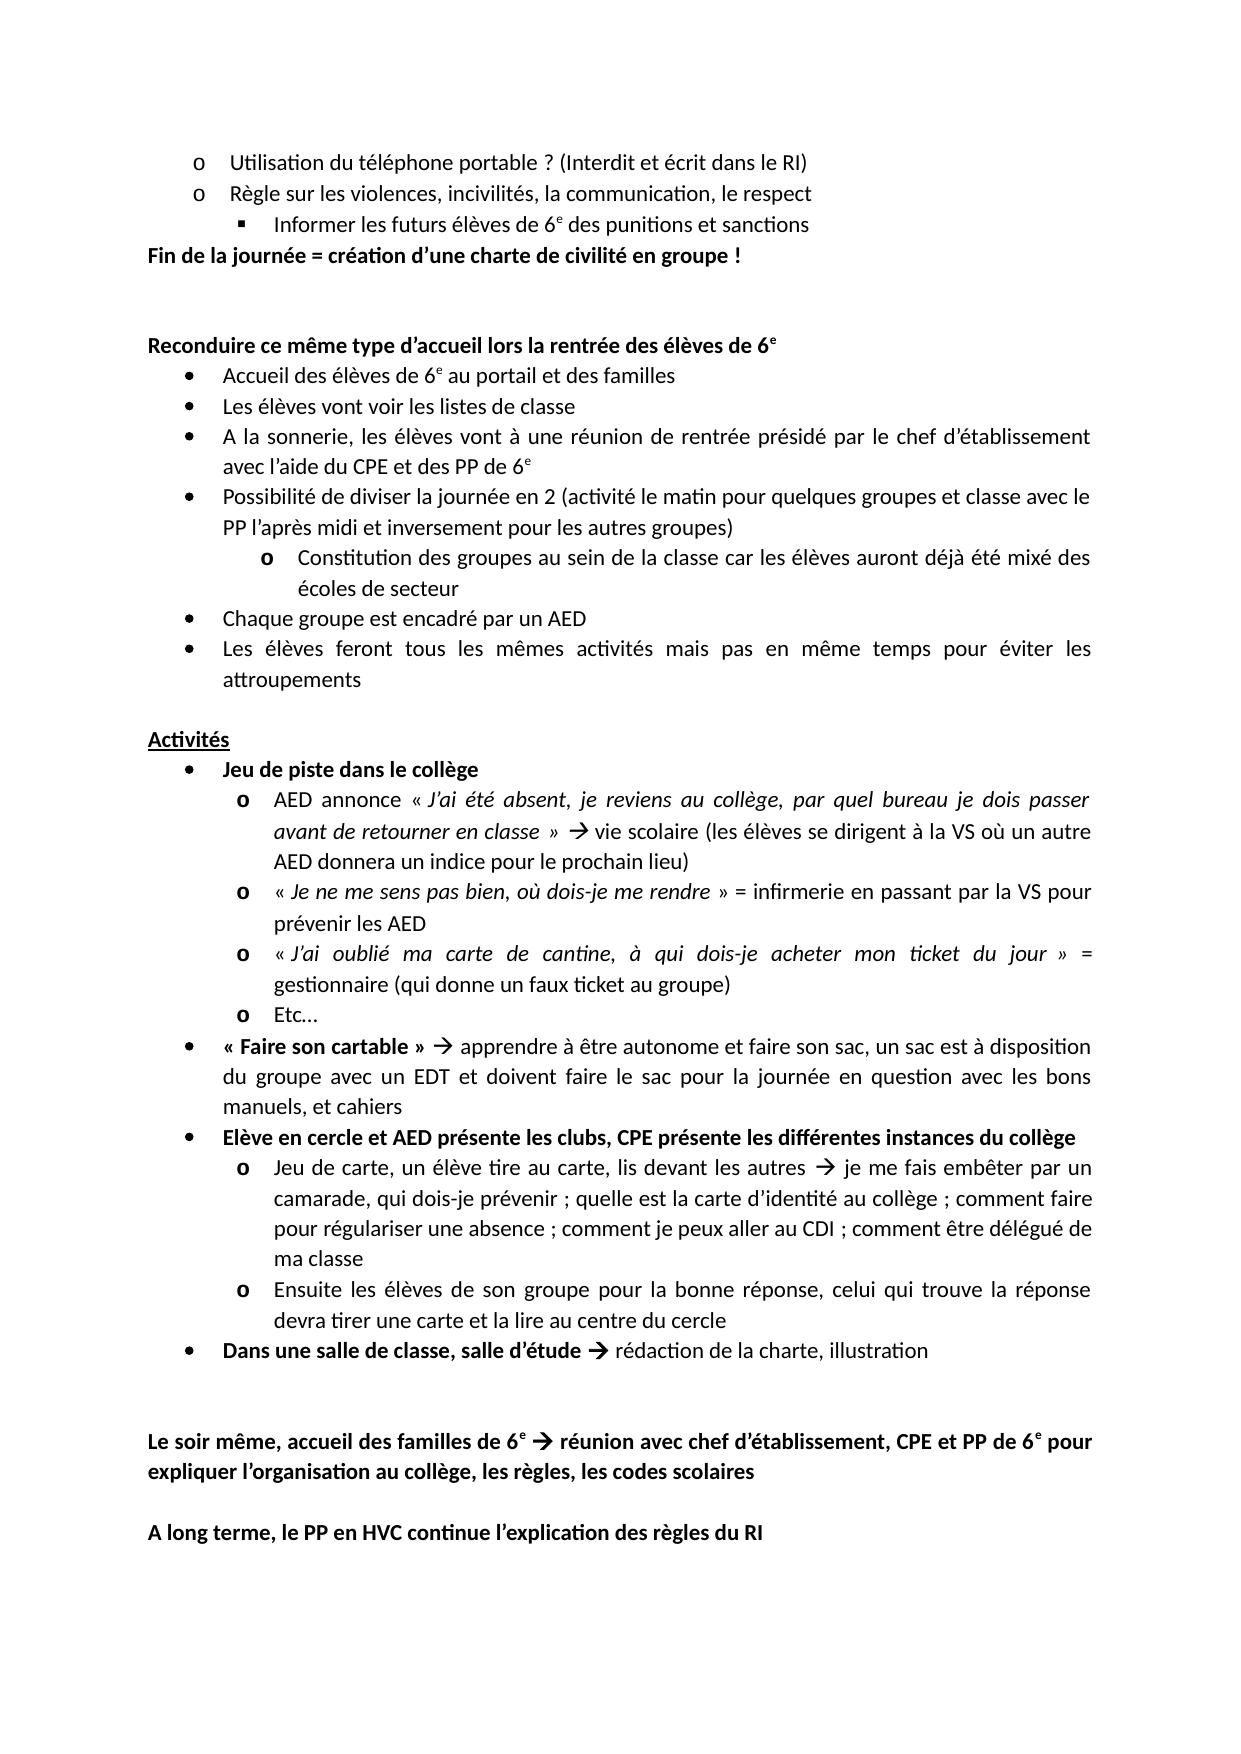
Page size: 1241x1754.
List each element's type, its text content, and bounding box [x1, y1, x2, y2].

list Chaque groupe est encadré par un AED [185, 604, 1093, 632]
list Ensuite les élèves de son groupe pour la bonne réponse, celui qui trouve la réponse devra tirer une carte et la lire au centre du cercle [236, 1275, 1093, 1334]
list Jeu de piste dans le collège [185, 755, 1093, 783]
list Constitution des groupes au sein de la classe car les élèves auront déjà été mixé des écoles de secteur [260, 543, 1093, 602]
list Règle sur les violences, incivilités, la communication, le respect [192, 179, 1093, 208]
list Jeu de carte, un élève tire au carte, lis devant les autres je me fais embêter par un camarade, qui dois-je prévenir ; quelle est la carte d’identité au collège ; comment faire pour régulariser une absence ; comment je peux aller au CDI ; comment être délégué de ma classe [236, 1153, 1093, 1273]
list Informer les futurs élèves de 6e des punitions et sanctions [236, 211, 1093, 238]
list Dans une salle de classe, salle d’étude rédaction de la charte, illustration [185, 1336, 1093, 1364]
list Les élèves vont voir les listes de classe [185, 392, 1093, 420]
list Elève en cercle et AED présente les clubs, CPE présente les différentes instances du collège [185, 1123, 1093, 1151]
list Etc… [236, 1001, 1093, 1030]
text Activités [148, 725, 1093, 753]
list « Je ne me sens pas bien, où dois-je me rendre » = infirmerie en passant par la VS pour prévenir les AED [236, 877, 1093, 937]
text Fin de la journée = création d’une charte de civilité en groupe ! [148, 241, 1093, 269]
list « J’ai oublié ma carte de cantine, à qui dois-je acheter mon ticket du jour » = gestionnaire (qui donne un faux ticket au groupe) [236, 939, 1093, 998]
text Reconduire ce même type d’accueil lors la rentrée des élèves de 6e [148, 331, 1093, 359]
list Les élèves feront tous les mêmes activités mais pas en même temps pour éviter les attroupements [185, 634, 1093, 693]
list Utilisation du téléphone portable ? (Interdit et écrit dans le RI) [192, 148, 1093, 177]
text A long terme, le PP en HVC continue l’explication des règles du RI [148, 1518, 1093, 1546]
list AED annonce « J’ai été absent, je reviens au collège, par quel bureau je dois passer avant de retourner en classe » vie scolaire (les élèves se dirigent à la VS où un autre AED donnera un indice pour le prochain lieu) [236, 786, 1093, 875]
list Possibilité de diviser la journée en 2 (activité le matin pour quelques groupes et classe avec le PP l’après midi et inversement pour les autres groupes) [185, 482, 1093, 541]
list « Faire son cartable » apprendre à être autonome et faire son sac, un sac est à disposition du groupe avec un EDT et doivent faire le sac pour la journée en question avec les bons manuels, et cahiers [185, 1032, 1093, 1120]
text Le soir même, accueil des familles de 6e réunion avec chef d’établissement, CPE et PP de 6e pour expliquer l’organisation au collège, les règles, les codes scolaires [148, 1427, 1093, 1485]
list A la sonnerie, les élèves vont à une réunion de rentrée présidé par le chef d’établissement avec l’aide du CPE et des PP de 6e [185, 422, 1093, 480]
list Accueil des élèves de 6e au portail et des familles [185, 362, 1093, 389]
